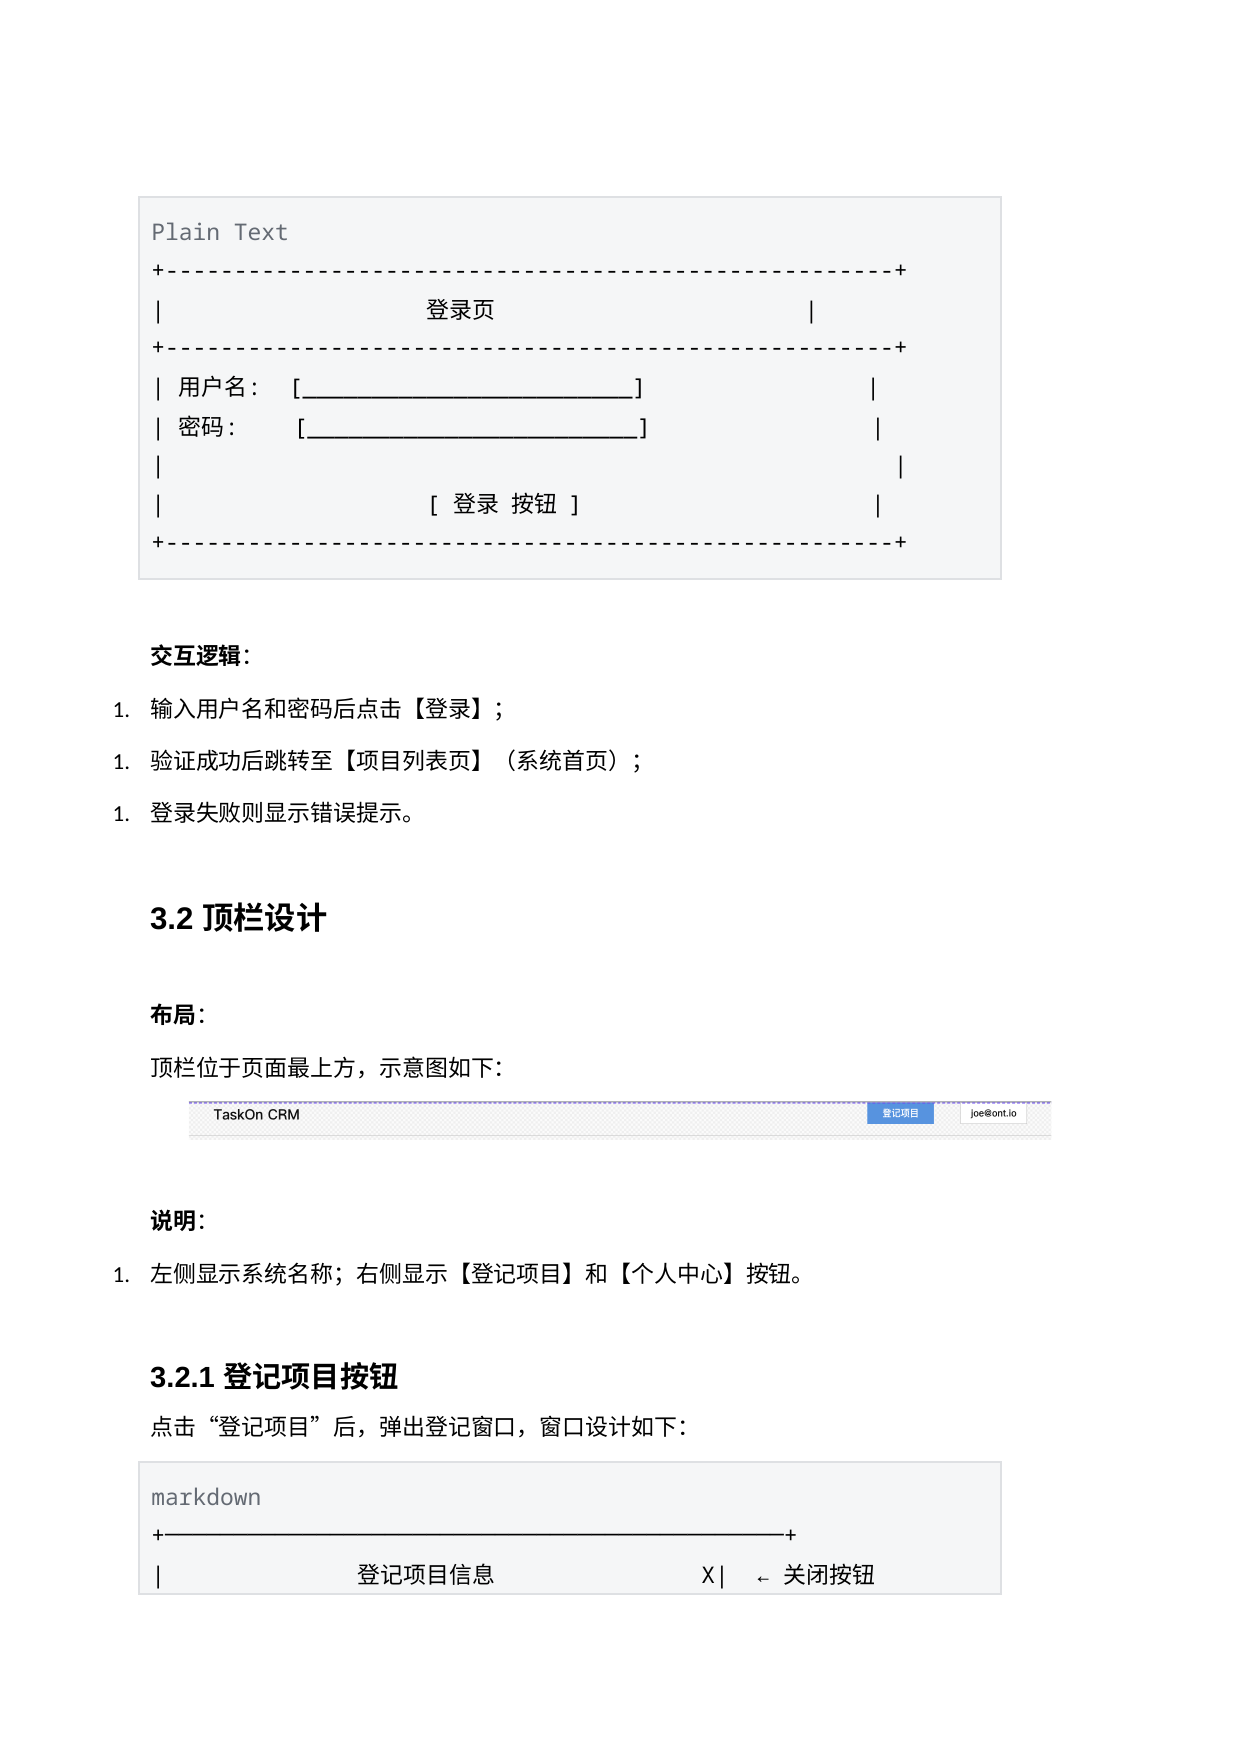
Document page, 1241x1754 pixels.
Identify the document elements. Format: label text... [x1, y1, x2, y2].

list 输入用户名和密码后点击【登录】； [112, 690, 1090, 724]
list 验证成功后跳转至【项目列表页】（系统首页）； [112, 743, 1090, 776]
text 顶栏位于页面最上方，示意图如下： [150, 1049, 1090, 1083]
table_header Plain Text +-----------------------------------------------------+ | 登录页 | +-----------------------------------------------------+ | 用户名: [________________________] | | 密码: [________________________] | | | | [ 登录 按钮 ] | +-----------------------------------------------------+ [140, 198, 1000, 578]
text 点击“登记项目”后，弹出登记窗口，窗口设计如下： [150, 1409, 1090, 1442]
text 说明： [150, 1203, 1090, 1236]
text 布局： [150, 997, 1090, 1030]
list 左侧显示系统名称；右侧显示【登记项目】和【个人中心】按钮。 [112, 1256, 1090, 1289]
picture [188, 1101, 1052, 1140]
text 交互逻辑： [150, 638, 1090, 671]
list 登录失败则显示错误提示。 [112, 795, 1090, 828]
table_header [140, 1463, 1000, 1593]
